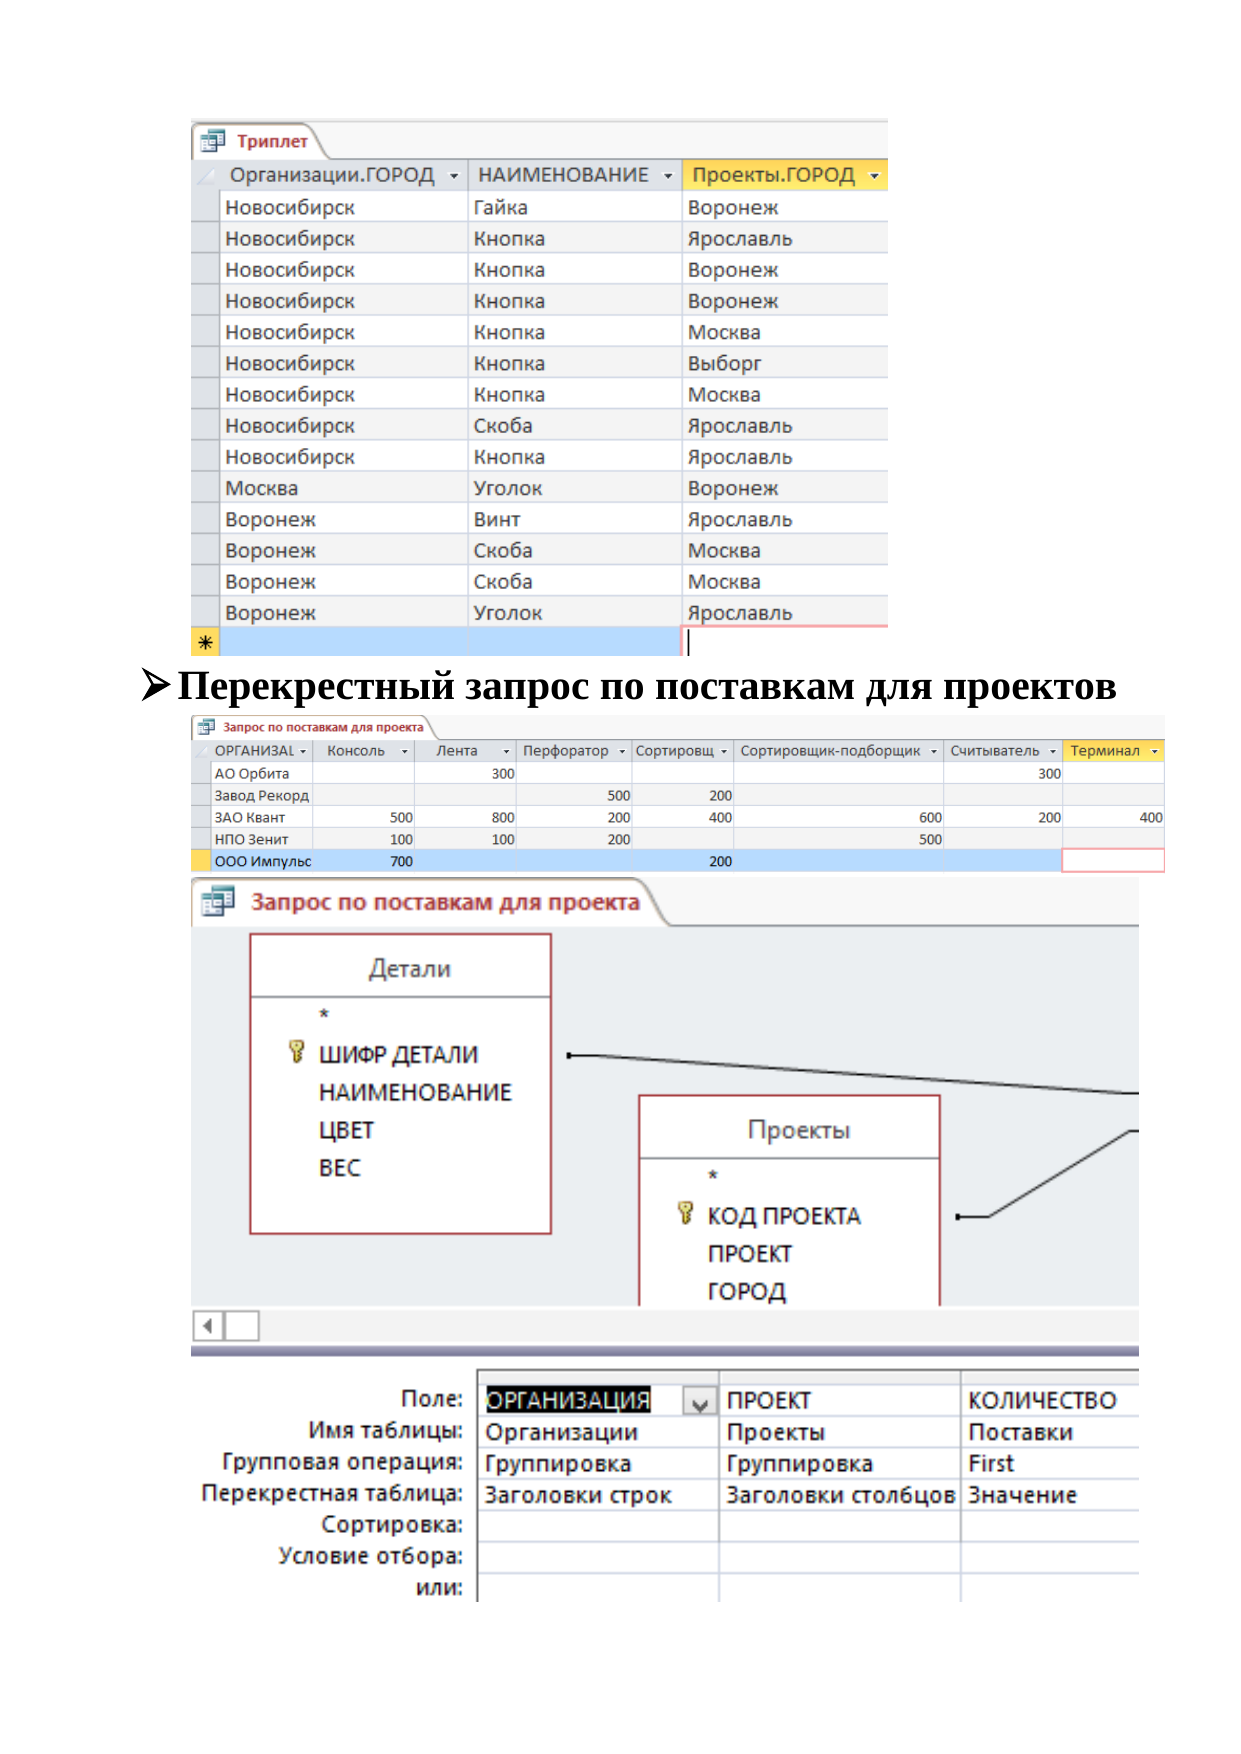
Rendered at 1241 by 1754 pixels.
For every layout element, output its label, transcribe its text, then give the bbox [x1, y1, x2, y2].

picture [191, 715, 1165, 874]
list Перекрестный запрос по поставкам для проектов [140, 660, 1152, 708]
picture [191, 118, 888, 656]
picture [191, 877, 1139, 1602]
